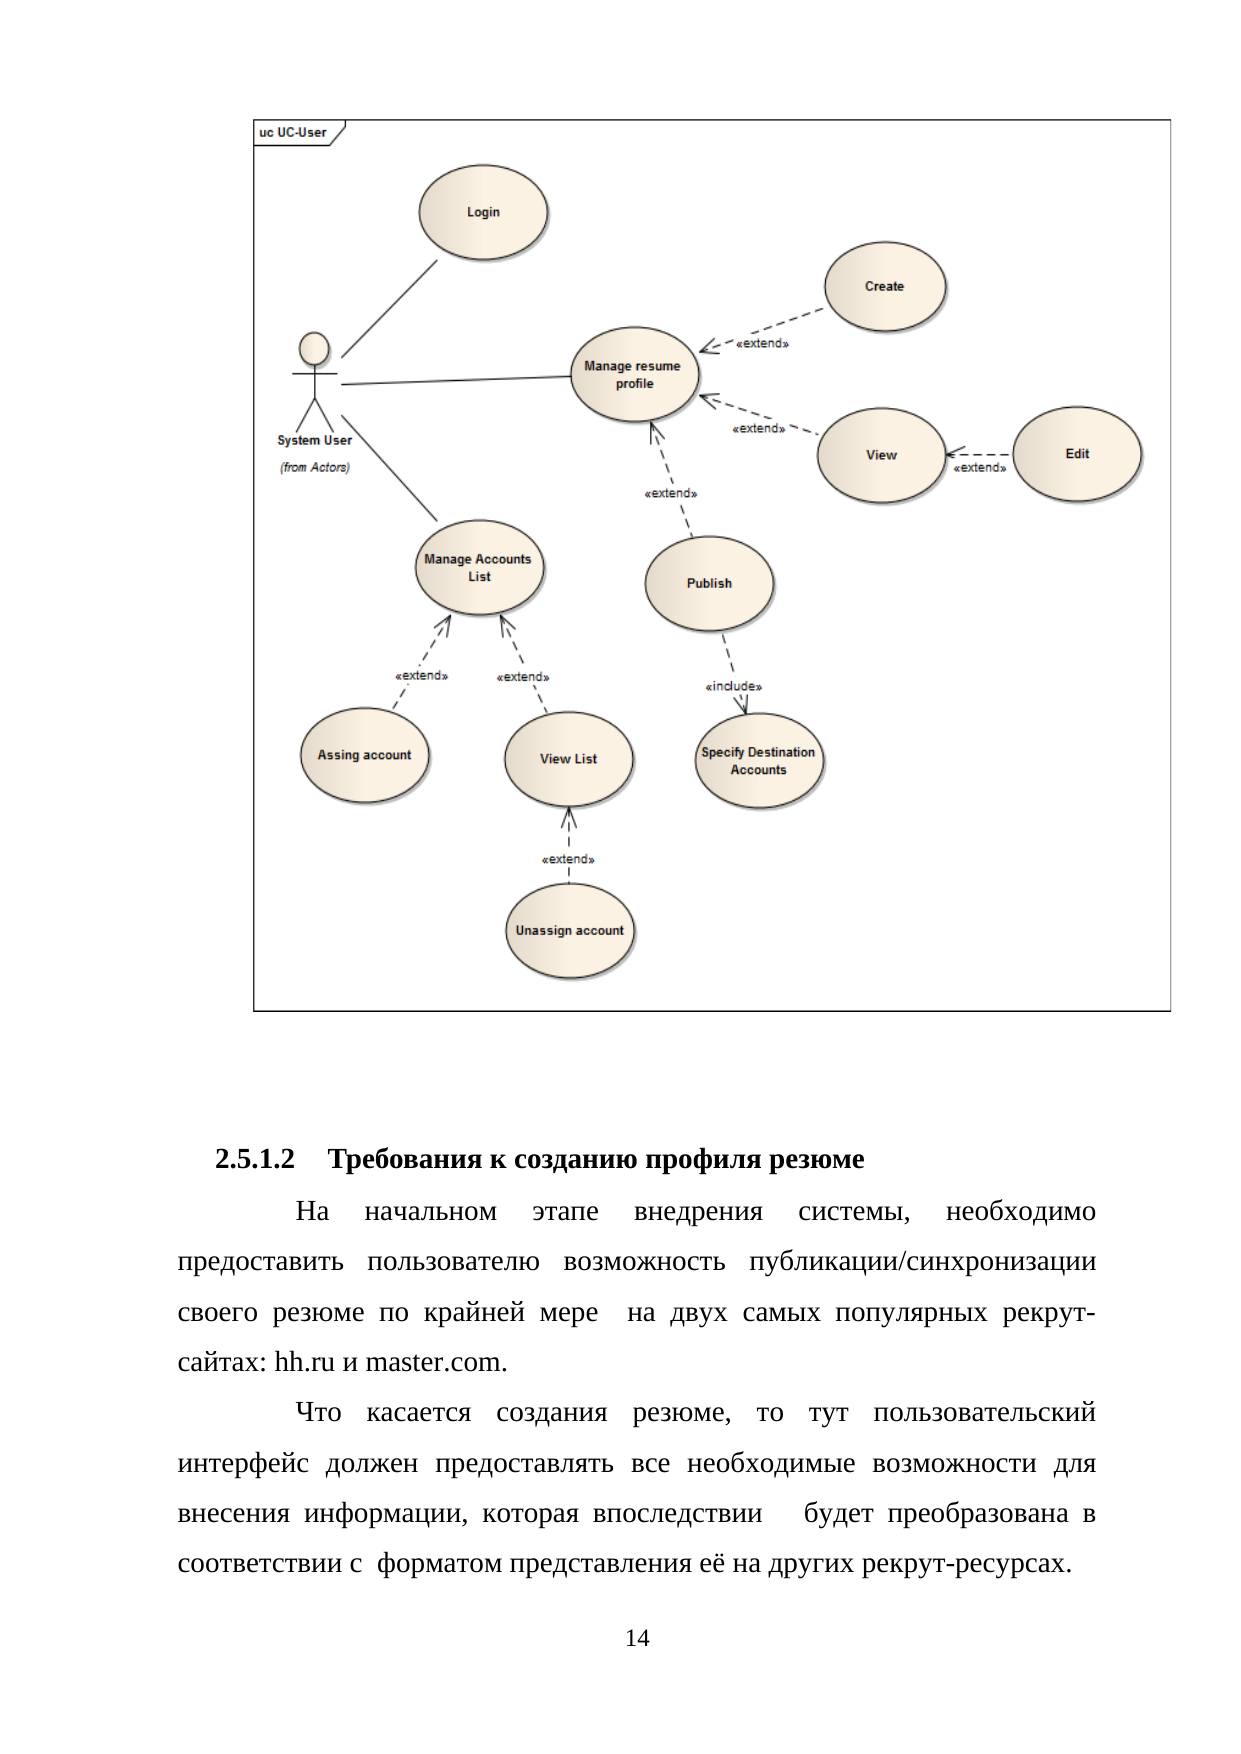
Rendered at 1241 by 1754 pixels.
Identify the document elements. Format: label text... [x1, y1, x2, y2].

text Требования к созданию профиля резюме [215, 1141, 1097, 1174]
text На начальном этапе внедрения системы, необходимо предоставить пользователю возможность публикации/синхронизации своего резюме по крайней мере на двух самых популярных рекрут-сайтах: hh.ru и master.com. [177, 1193, 1097, 1378]
picture [252, 118, 1172, 1012]
